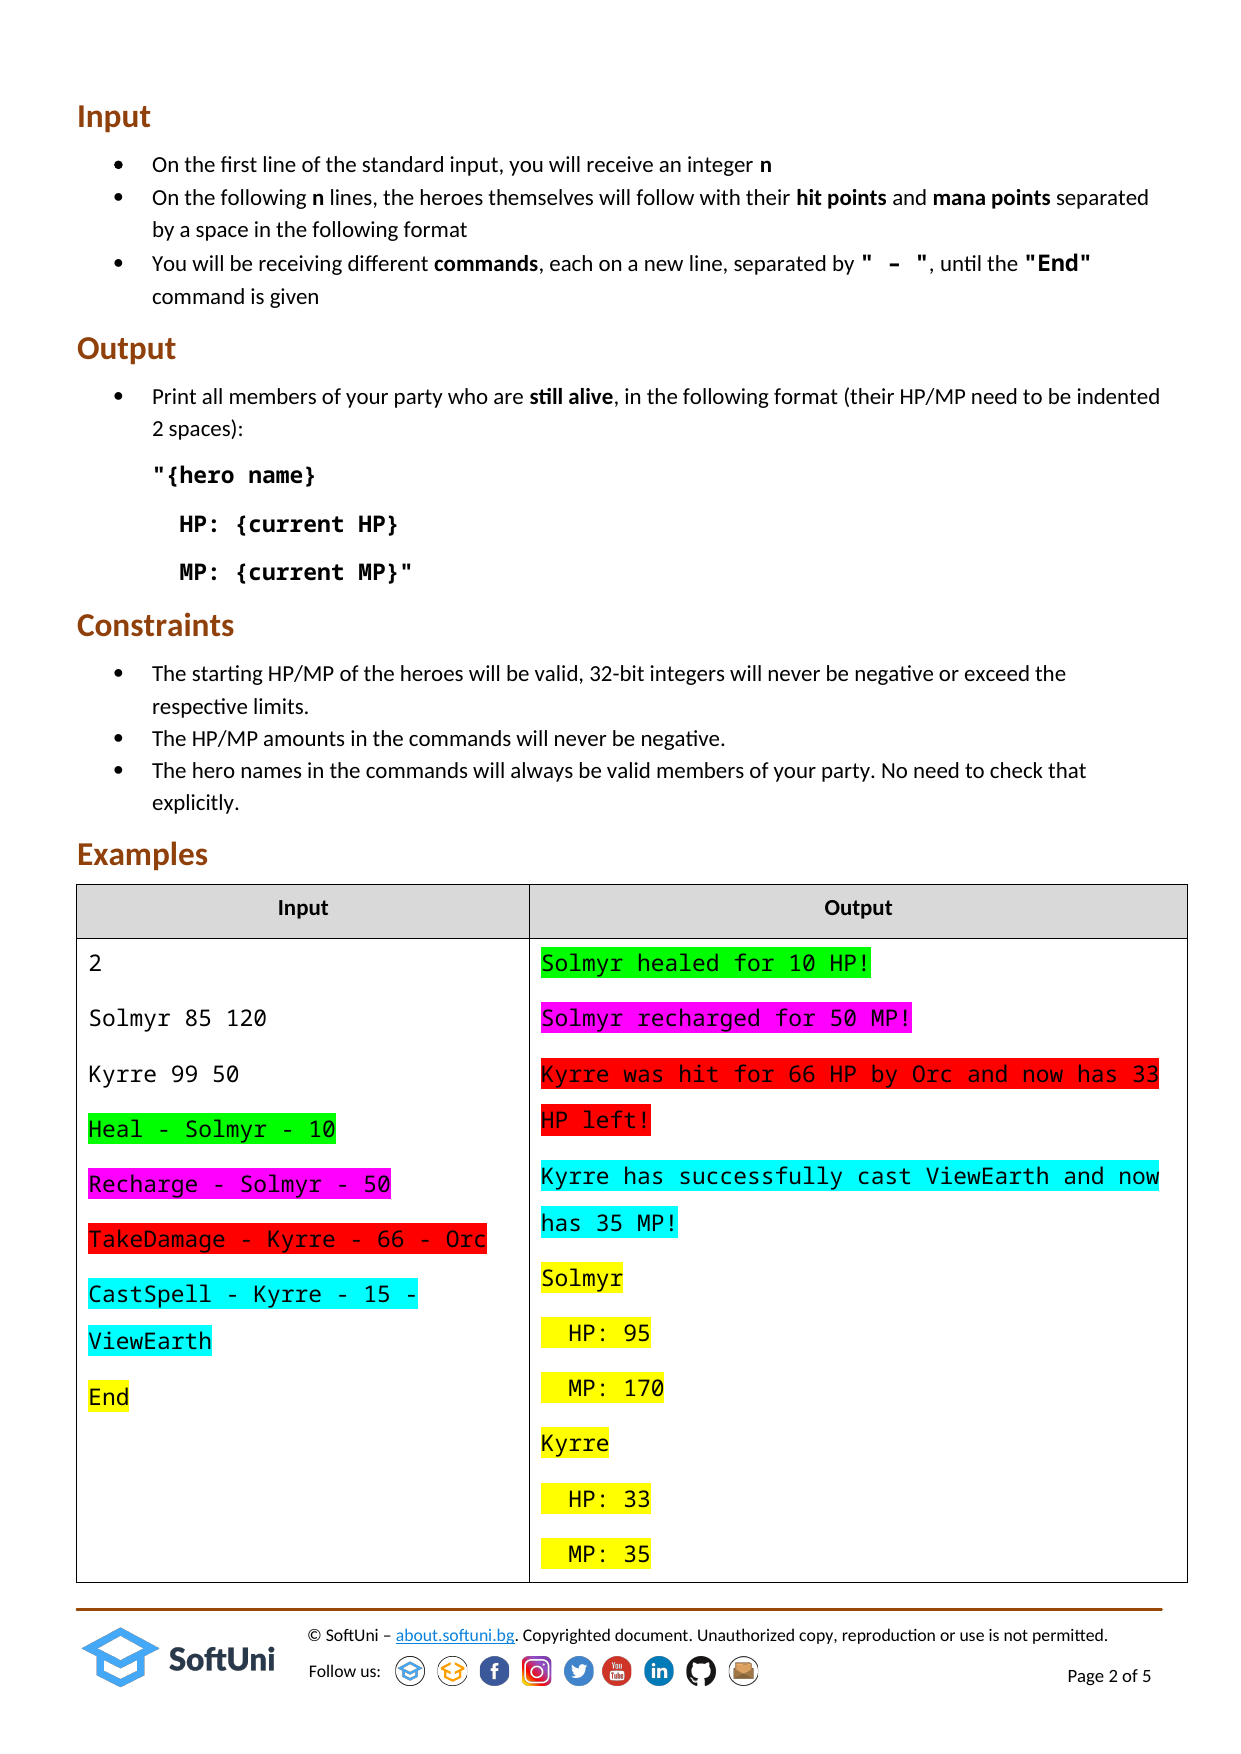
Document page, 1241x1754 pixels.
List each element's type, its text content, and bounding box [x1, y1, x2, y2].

text MP: {current MP}" [77, 556, 1163, 587]
picture [658, 1668, 667, 1678]
list The hero names in the commands will always be valid members of your party. No need to check that explicitly. [114, 756, 1163, 816]
subtitle Input [77, 95, 1163, 136]
picture [665, 1677, 674, 1686]
subtitle Constraints [77, 604, 1163, 645]
picture [564, 1656, 594, 1686]
table_cell 2 Solmyr 85 120 Kyrre 99 50 Heal - Solmyr - 10 Recharge - Solmyr - 50 TakeDamage - Kyrre - 66 - Orc CastSpell - Kyrre - 15 - ViewEarth End [77, 939, 529, 1582]
table_header Output [530, 885, 1187, 938]
text "{hero name} [77, 459, 1163, 490]
picture [728, 1656, 759, 1686]
text HP: {current HP} [77, 508, 1163, 539]
picture [395, 1656, 425, 1686]
picture [522, 1656, 552, 1686]
list Print all members of your party who are still alive, in the following format (their HP/MP need to be indented 2 spaces): [114, 382, 1163, 442]
picture [686, 1656, 716, 1686]
picture [75, 1621, 281, 1693]
list On the first line of the standard input, you will receive an integer n [114, 151, 1163, 178]
list On the following n lines, the heroes themselves will follow with their hit points and mana points separated by a space in the following format [114, 183, 1163, 243]
picture [437, 1656, 468, 1686]
table_cell Solmyr healed for 10 HP! Solmyr recharged for 50 MP! Kyrre was hit for 66 HP by Orc and now has 33 HP left! Kyrre has successfully cast ViewEarth and now has 35 MP! Solmyr HP: 95 MP: 170 Kyrre HP: 33 MP: 35 [530, 939, 1187, 1582]
list You will be receiving different commands, each on a new line, separated by " – ", until the "End" command is given [114, 247, 1163, 311]
table_header Input [77, 885, 529, 938]
picture [602, 1656, 632, 1686]
list The HP/MP amounts in the commands will never be negative. [114, 724, 1163, 752]
picture [644, 1677, 653, 1686]
picture [479, 1656, 510, 1686]
list The starting HP/MP of the heroes will be valid, 32-bit integers will never be negative or exceed the respective limits. [114, 659, 1163, 720]
picture [665, 1656, 674, 1665]
subtitle Output [77, 327, 1163, 368]
picture [644, 1656, 653, 1665]
subtitle Examples [77, 833, 1163, 874]
